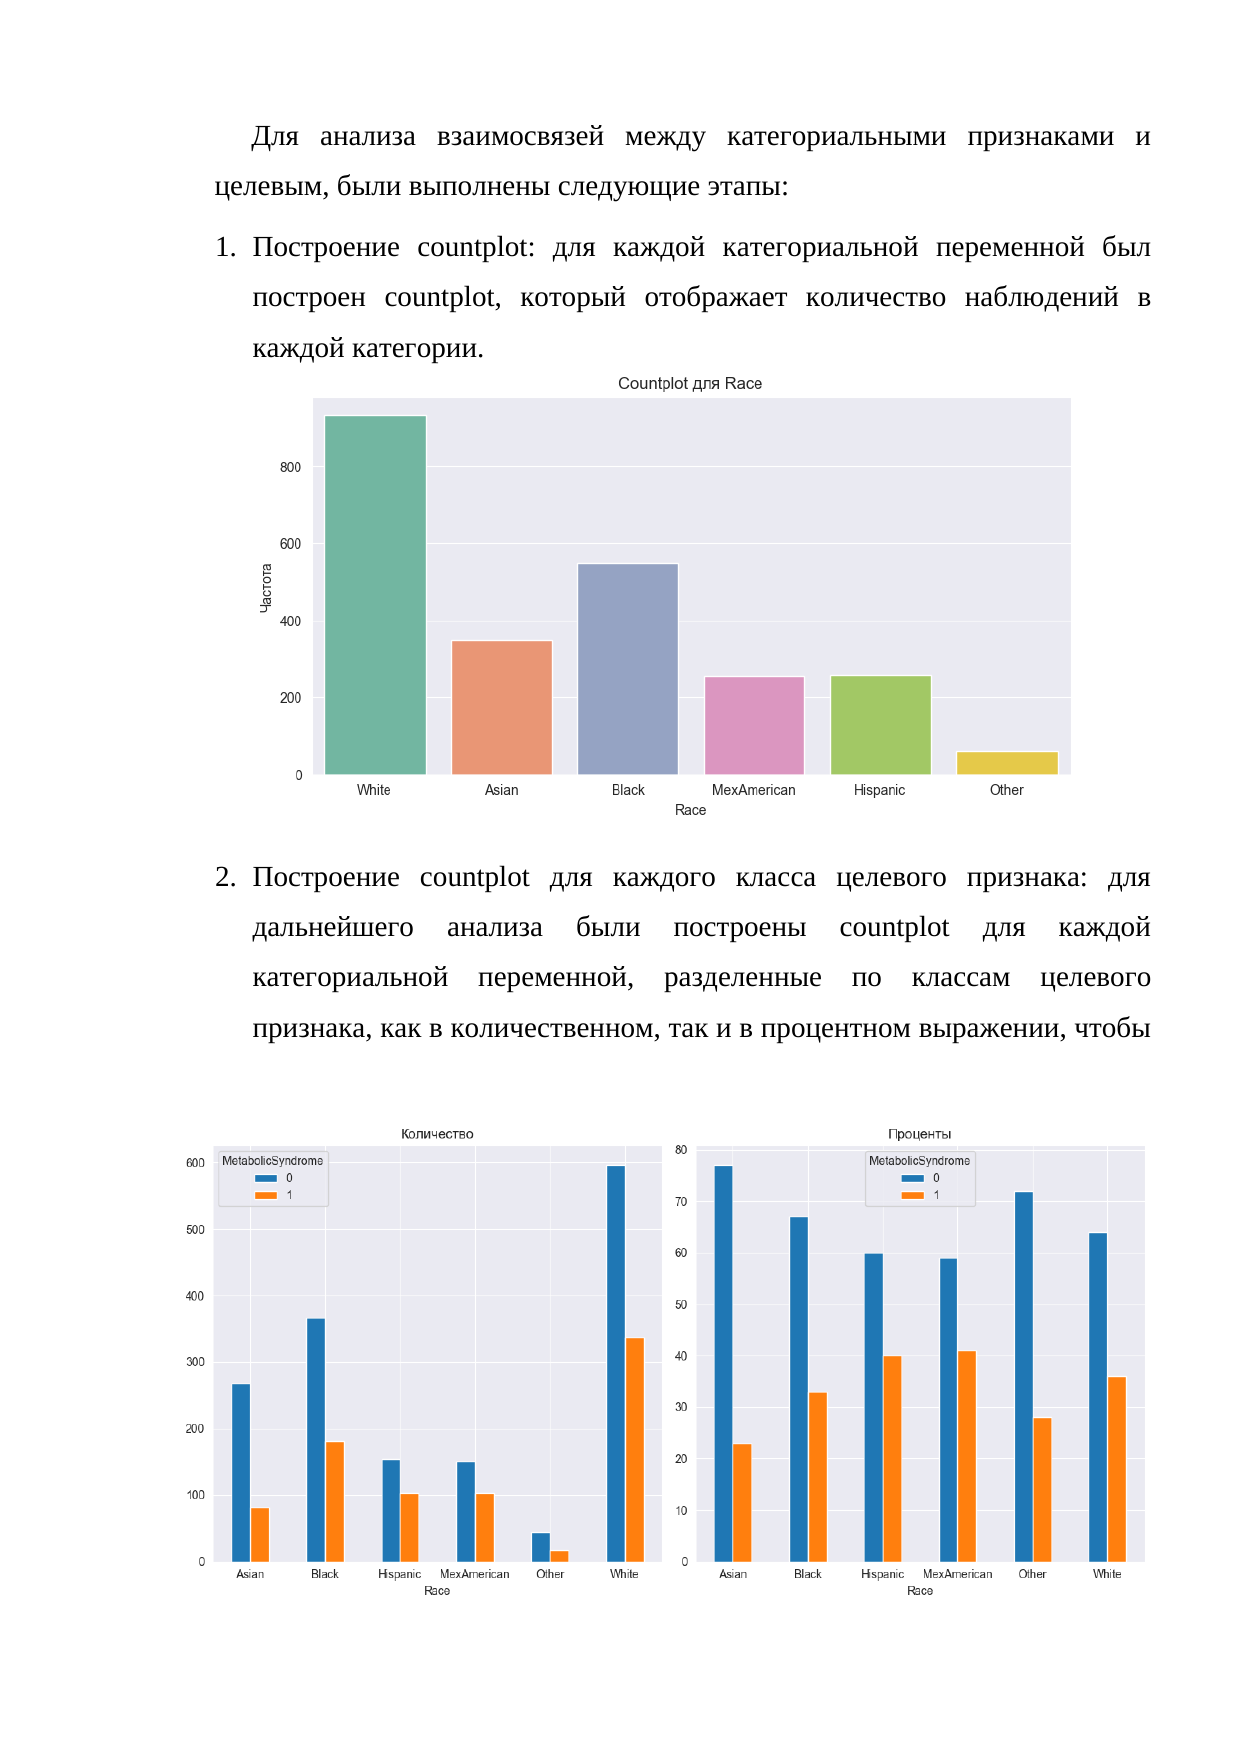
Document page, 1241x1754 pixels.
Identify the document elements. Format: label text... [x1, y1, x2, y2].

text Для анализа взаимосвязей между категориальными признаками и целевым, были выполнены следующие этапы: [214, 118, 1152, 202]
picture [177, 1120, 1152, 1605]
list Построение countplot: для каждой категориальной переменной был построен countplot, который отображает количество наблюдений в каждой категории. [215, 229, 1152, 363]
picture [250, 368, 1079, 826]
